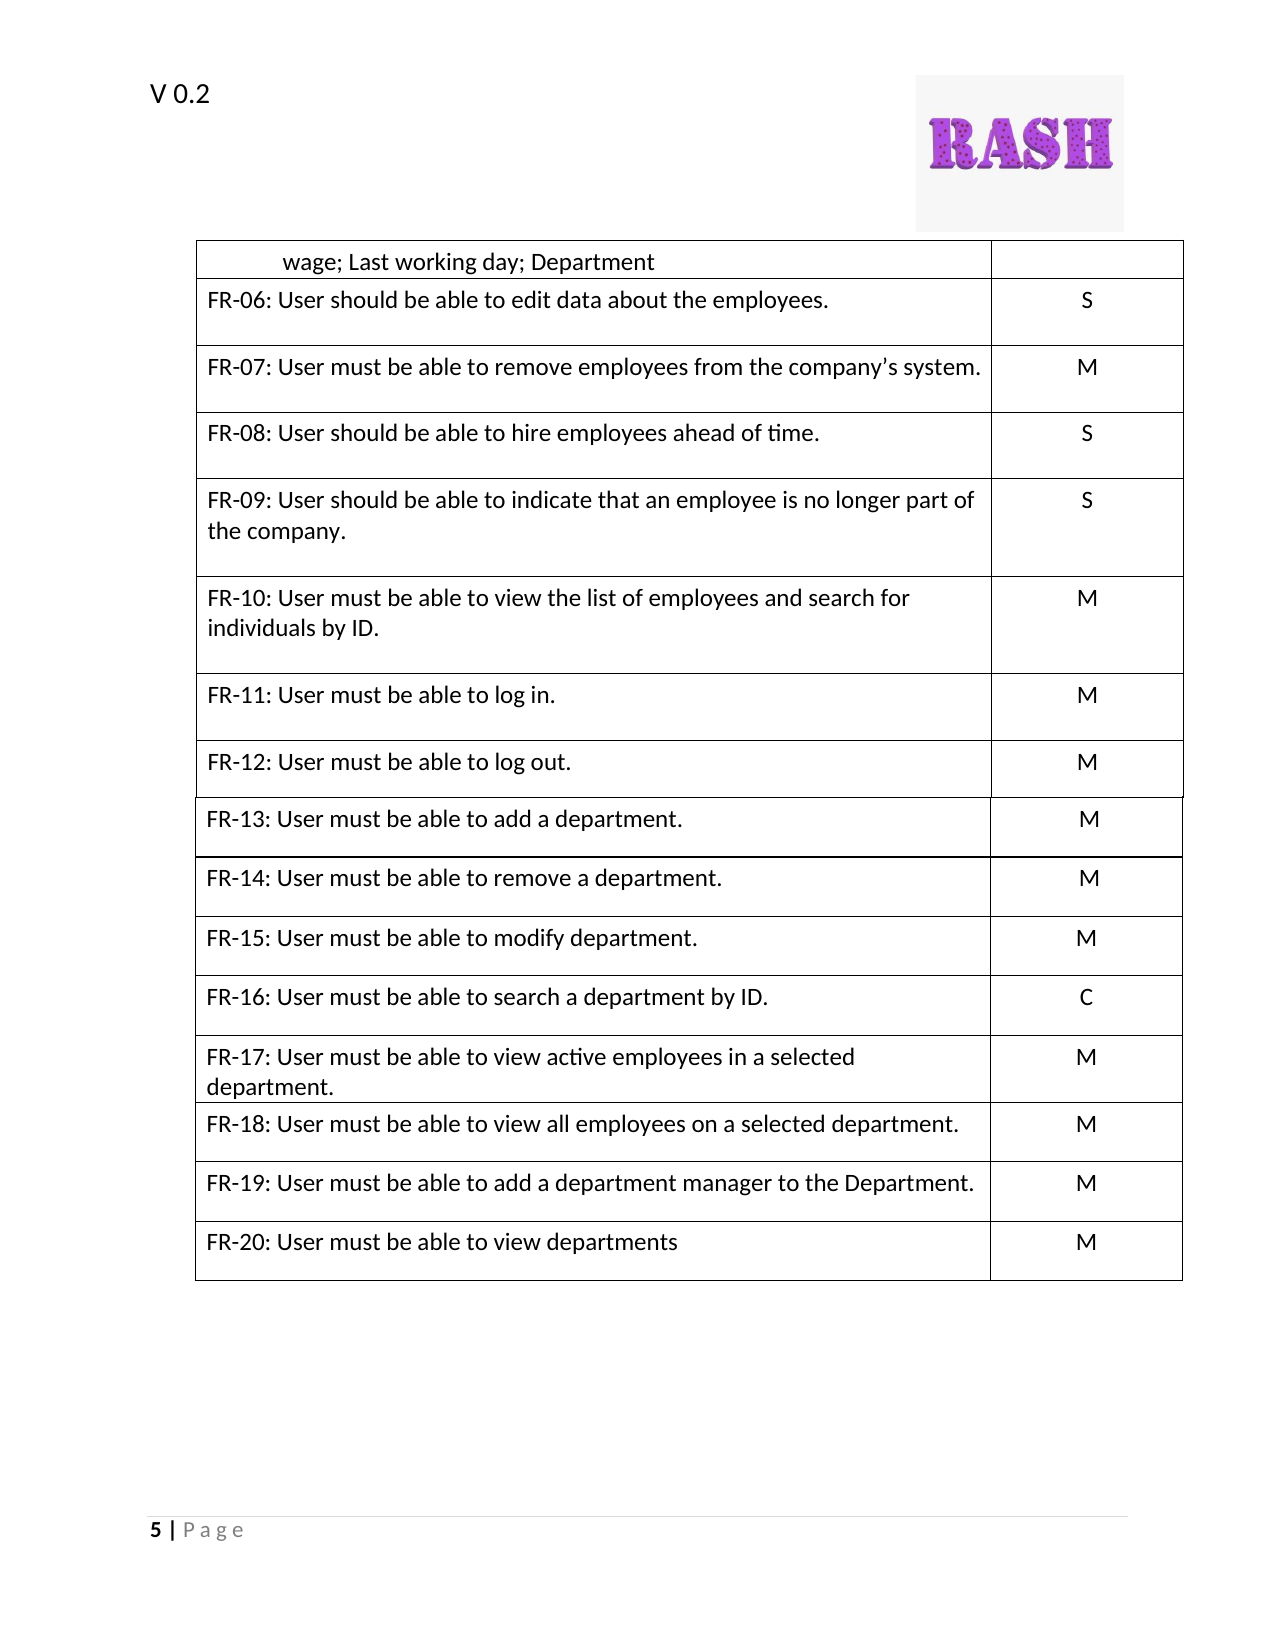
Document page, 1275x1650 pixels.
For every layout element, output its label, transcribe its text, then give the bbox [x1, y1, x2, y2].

table_cell FR-12: User must be able to log out. [197, 741, 991, 797]
table_cell S [992, 279, 1183, 345]
table_cell M [991, 1036, 1182, 1102]
table_cell FR-09: User should be able to indicate that an employee is no longer part of the company. [197, 479, 991, 576]
table_cell M [991, 917, 1182, 975]
table_cell FR-11: User must be able to log in. [197, 674, 991, 740]
table_cell FR-15: User must be able to modify department. [196, 917, 990, 975]
table_cell M [992, 741, 1183, 797]
table_cell FR-07: User must be able to remove employees from the company’s system. [197, 346, 991, 412]
table_cell M [991, 858, 1182, 916]
table_cell FR-16: User must be able to search a department by ID. [196, 976, 990, 1034]
table_cell M [992, 577, 1183, 673]
table_cell FR-19: User must be able to add a department manager to the Department. [196, 1162, 990, 1221]
picture [915, 75, 1124, 232]
table_cell FR-06: User should be able to edit data about the employees. [197, 279, 991, 345]
table_cell FR-10: User must be able to view the list of employees and search for individuals by ID. [197, 577, 991, 673]
table_cell FR-13: User must be able to add a department. [196, 798, 990, 856]
table_cell M [992, 346, 1183, 412]
table_cell M [991, 1162, 1182, 1221]
table_cell M [991, 798, 1182, 856]
table_cell M [991, 1222, 1182, 1280]
table_cell FR-08: User should be able to hire employees ahead of time. [197, 413, 991, 478]
table_cell M [992, 241, 1183, 278]
table_cell S [992, 479, 1183, 576]
table_cell C [991, 976, 1182, 1034]
table_cell FR-18: User must be able to view all employees on a selected department. [196, 1103, 990, 1161]
table_cell FR-20: User must be able to view departments [196, 1222, 990, 1280]
table_cell M [991, 1103, 1182, 1161]
table_cell FR-14: User must be able to remove a department. [196, 858, 990, 916]
table_cell S [992, 413, 1183, 478]
table_cell FR-17: User must be able to view active employees in a selected department. [196, 1036, 990, 1102]
table_cell M [992, 674, 1183, 740]
